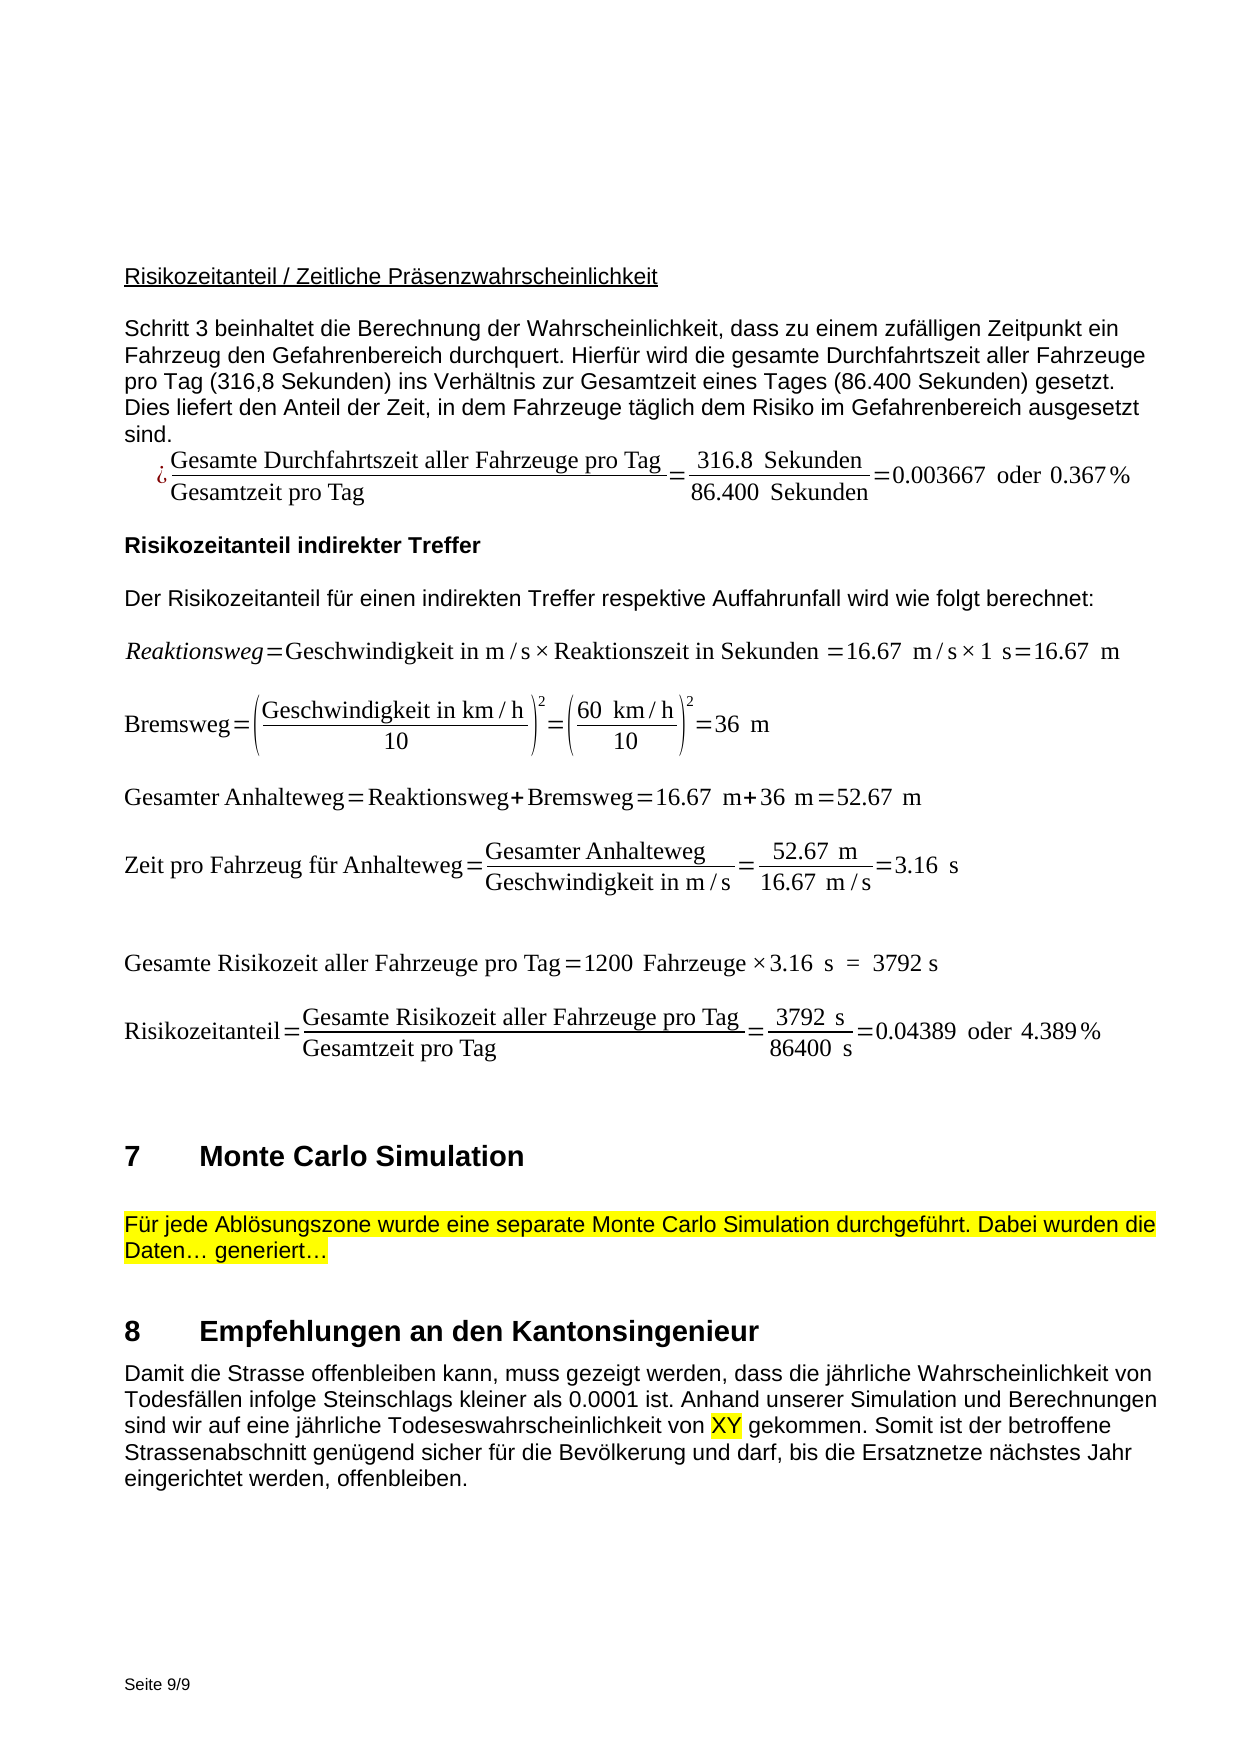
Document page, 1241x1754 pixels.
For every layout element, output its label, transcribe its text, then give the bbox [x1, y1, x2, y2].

subtitle Empfehlungen an den Kantonsingenieur [124, 1314, 1163, 1347]
text Damit die Strasse offenbleiben kann, muss gezeigt werden, dass die jährliche Wahrscheinlichkeit von Todesfällen infolge Steinschlags kleiner als 0.0001 ist. Anhand unserer Simulation und Berechnungen sind wir auf eine jährliche Todeseswahrscheinlichkeit von XY gekommen. Somit ist der betroffene Strassenabschnitt genügend sicher für die Bevölkerung und darf, bis die Ersatznetze nächstes Jahr eingerichtet werden, offenbleiben. [124, 1360, 1163, 1491]
list Schritt 3 beinhaltet die Berechnung der Wahrscheinlichkeit, dass zu einem zufälligen Zeitpunkt ein Fahrzeug den Gefahrenbereich durchquert. Hierfür wird die gesamte Durchfahrtszeit aller Fahrzeuge pro Tag (316,8 Sekunden) ins Verhältnis zur Gesamtzeit eines Tages (86.400 Sekunden) gesetzt. Dies liefert den Anteil der Zeit, in dem Fahrzeuge täglich dem Risiko im Gefahrenbereich ausgesetzt sind. [124, 289, 1163, 447]
text Risikozeitanteil indirekter Treffer [124, 532, 1163, 559]
text Der Risikozeitanteil für einen indirekten Treffer respektive Auffahrunfall wird wie folgt berechnet: [124, 559, 1163, 611]
text Für jede Ablösungszone wurde eine separate Monte Carlo Simulation durchgeführt. Dabei wurden die Daten… generiert… [328, 1211, 1163, 1264]
text Risikozeitanteil / Zeitliche Präsenzwahrscheinlichkeit [124, 263, 1163, 289]
subtitle Monte Carlo Simulation [124, 1138, 1163, 1172]
